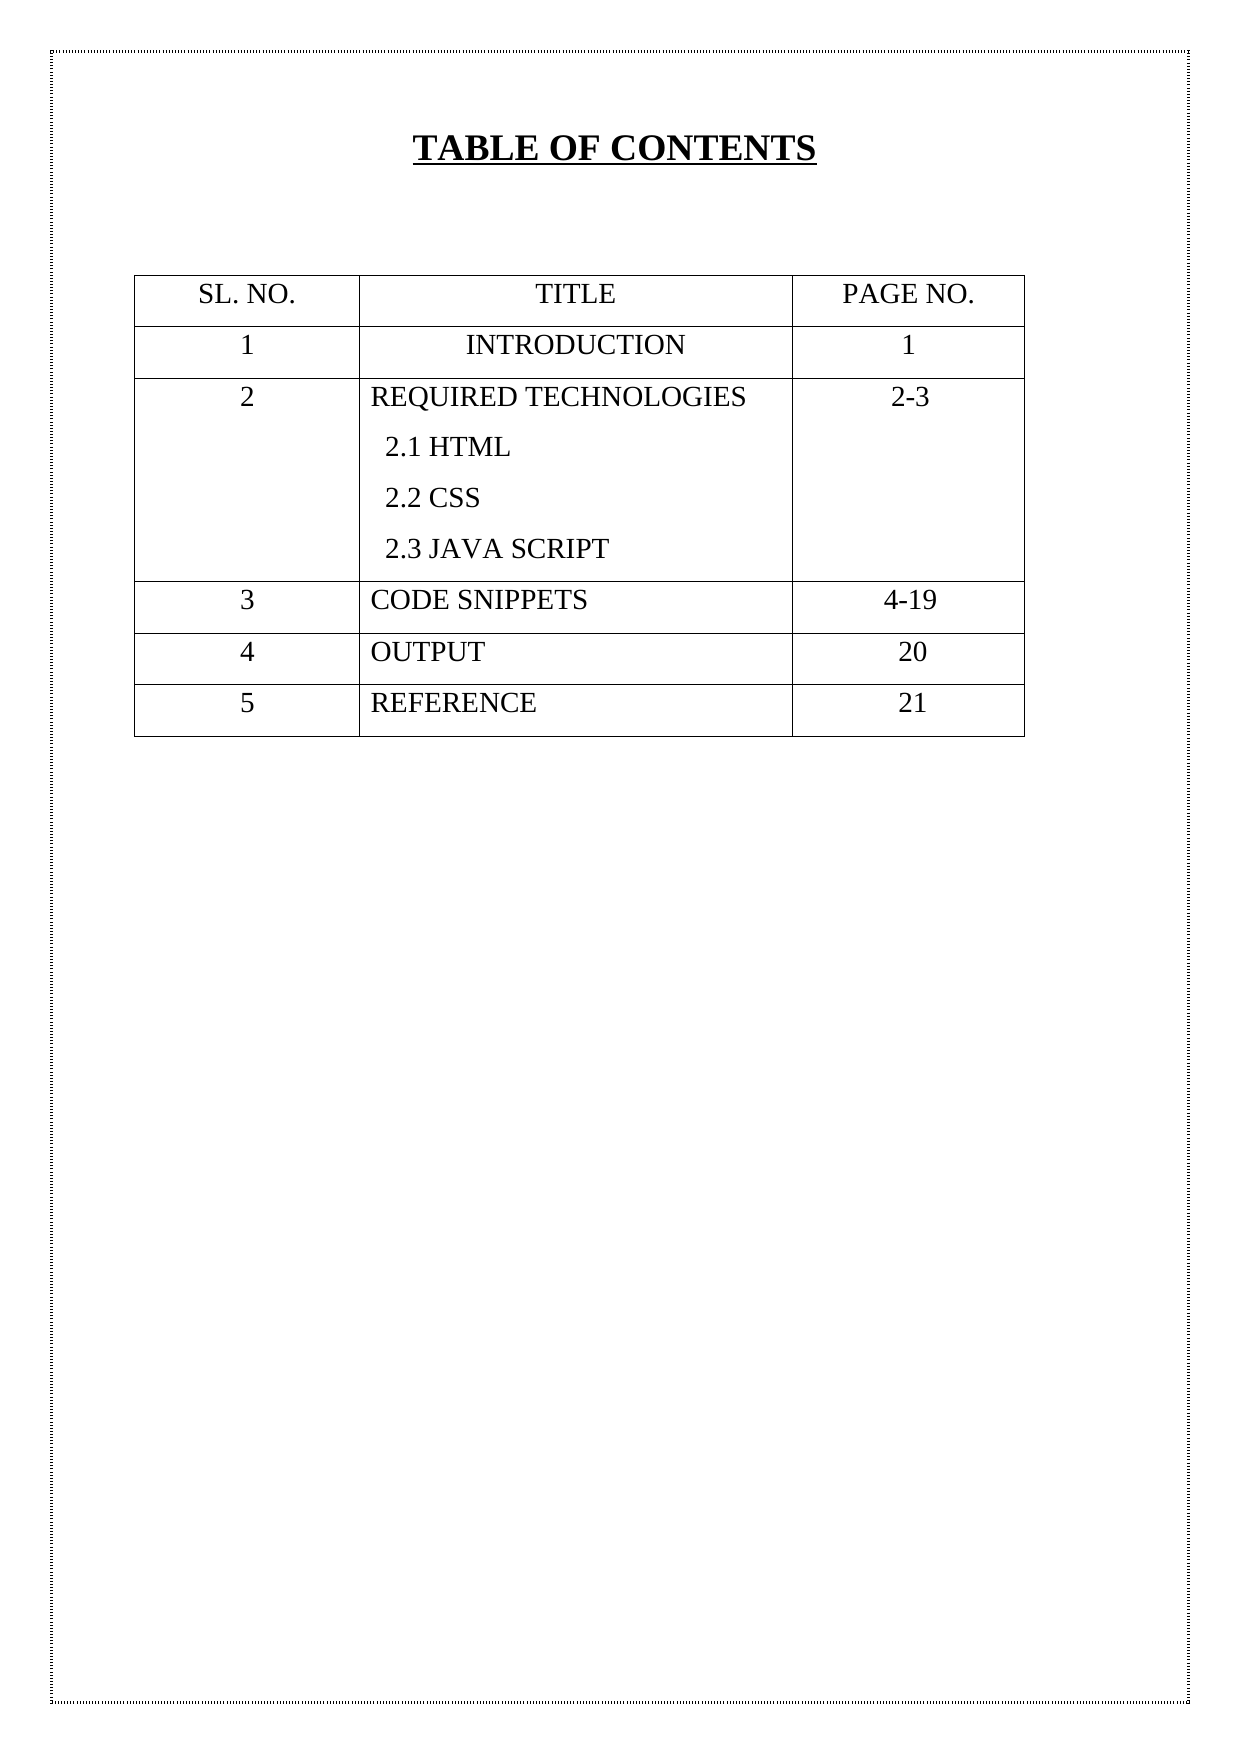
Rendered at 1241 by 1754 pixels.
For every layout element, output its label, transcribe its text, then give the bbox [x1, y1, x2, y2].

table_cell CODE SNIPPETS [360, 582, 792, 633]
table_header PAGE NO. [793, 276, 1024, 326]
table_cell 4-19 [793, 582, 1024, 633]
table_cell 4 [135, 634, 359, 684]
table_cell 2 [135, 379, 359, 581]
table_cell 21 [793, 685, 1024, 736]
table_cell INTRODUCTION [360, 327, 792, 378]
table_cell OUTPUT [360, 634, 792, 684]
table_cell 1 [793, 327, 1024, 378]
text TABLE OF CONTENTS [75, 126, 1153, 169]
table_cell 3 [135, 582, 359, 633]
table_header TITLE [360, 276, 792, 326]
table_cell 2-3 [793, 379, 1024, 581]
table_cell 20 [793, 634, 1024, 684]
table_cell 1 [135, 327, 359, 378]
table_cell REFERENCE [360, 685, 792, 736]
table_header SL. NO. [135, 276, 359, 326]
table_cell REQUIRED TECHNOLOGIES 2.1 HTML 2.2 CSS 2.3 JAVA SCRIPT [360, 379, 792, 581]
table_cell 5 [135, 685, 359, 736]
